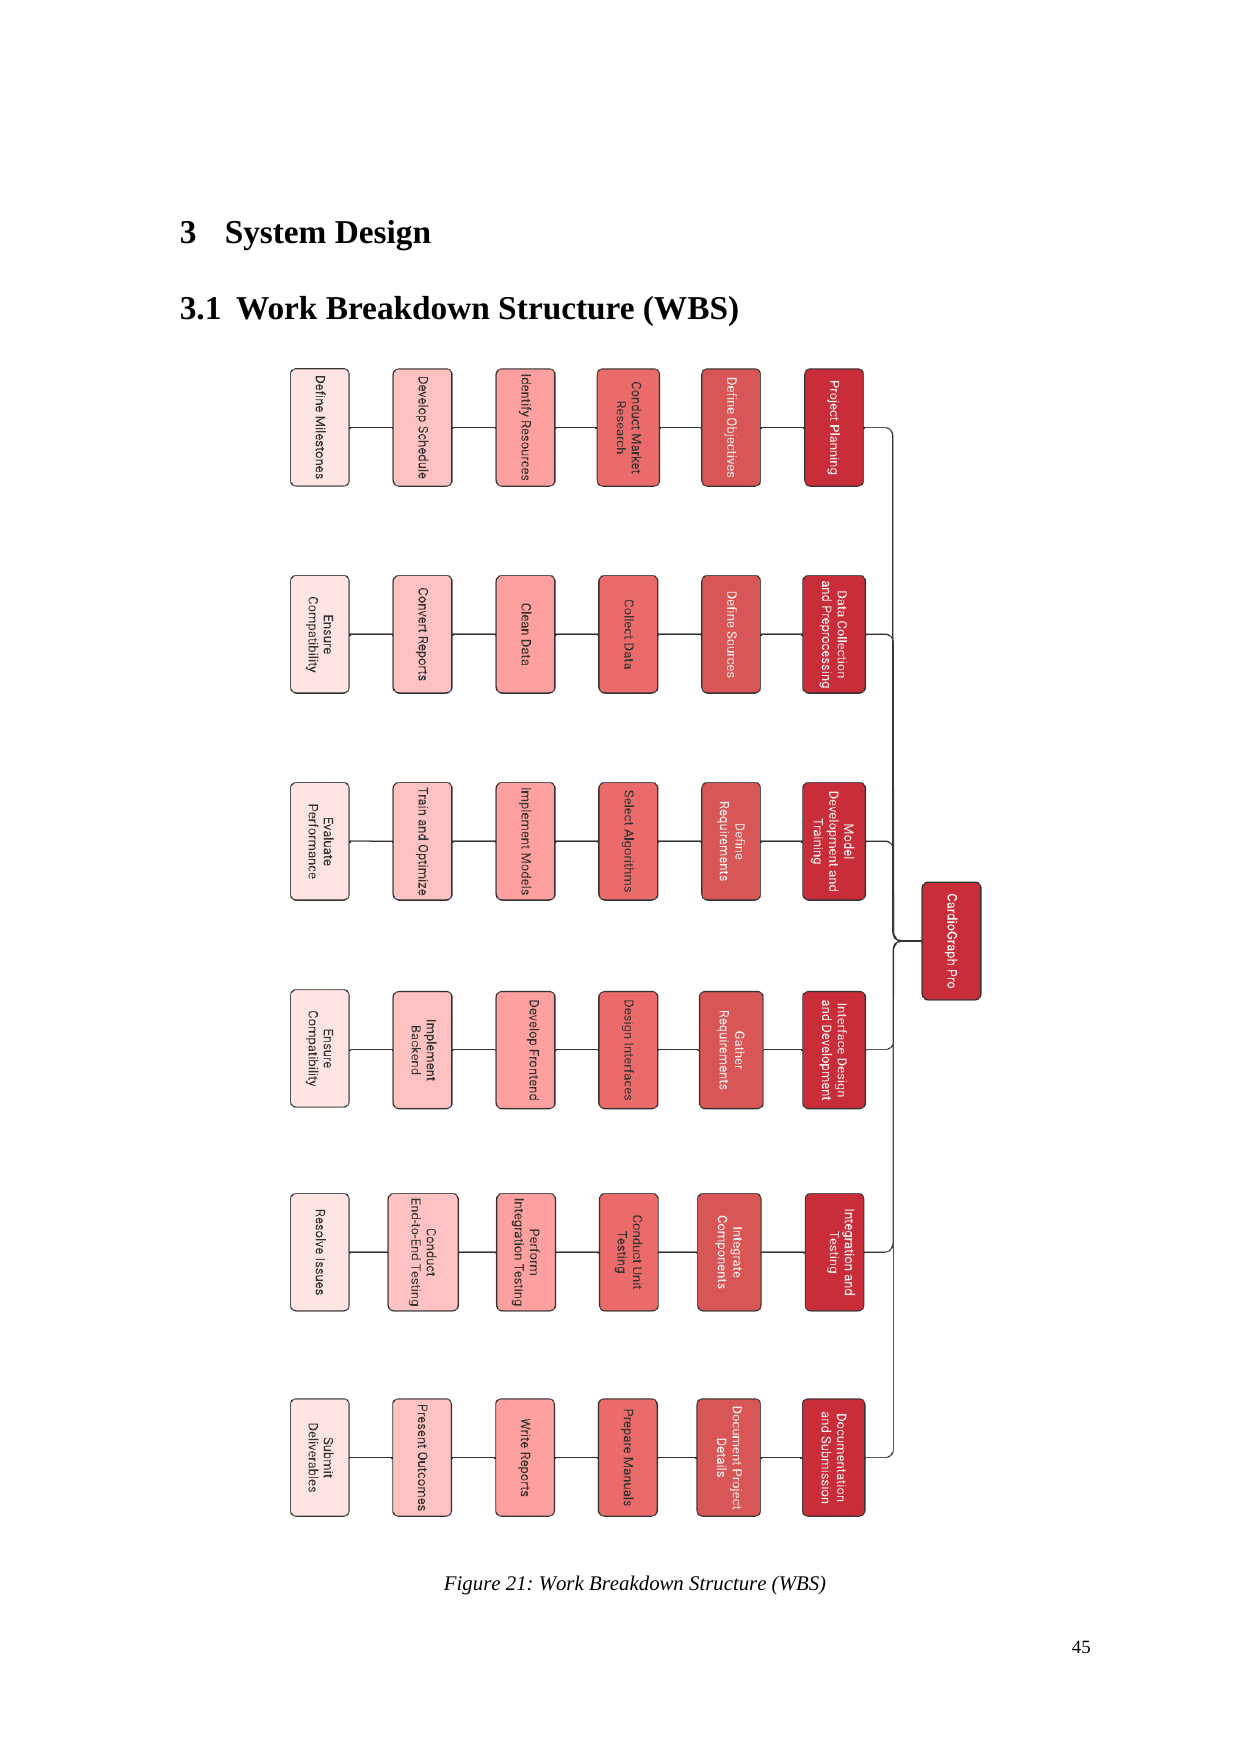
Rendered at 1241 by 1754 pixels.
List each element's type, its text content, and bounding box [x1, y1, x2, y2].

picture [260, 339, 1010, 1546]
subtitle Work Breakdown Structure (WBS) [179, 288, 1090, 327]
subtitle System Design [179, 212, 1090, 251]
